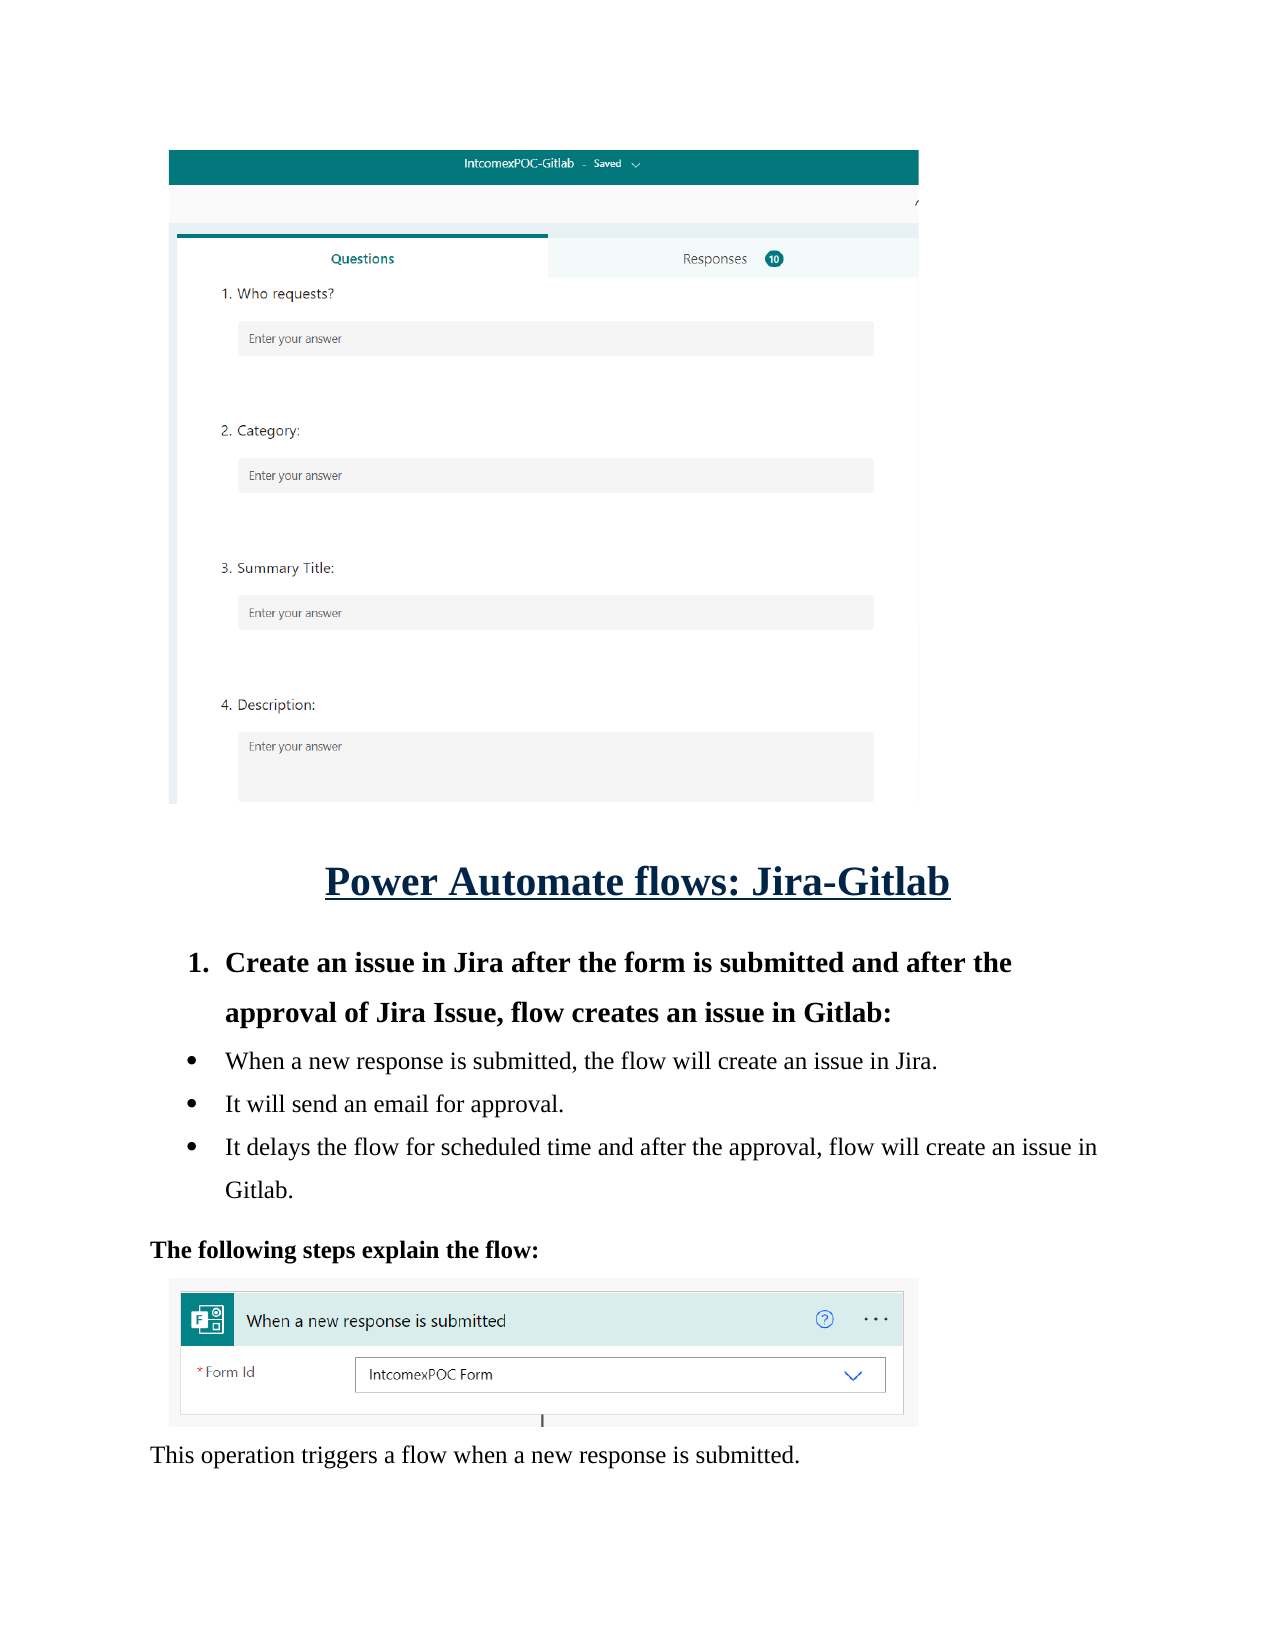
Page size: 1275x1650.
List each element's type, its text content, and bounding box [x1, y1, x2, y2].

text The following steps explain the flow: [150, 1235, 1125, 1264]
text This operation triggers a flow when a new response is submitted. [150, 1440, 1125, 1469]
text Power Automate flows: Jira-Gitlab [150, 857, 1125, 904]
list It will send an email for approval. [187, 1089, 1125, 1118]
list Create an issue in Jira after the form is submitted and after the approval of Jira Issue, flow creates an issue in Gitlab: [187, 945, 1125, 1029]
list When a new response is submitted, the flow will create an issue in Jira. [187, 1046, 1125, 1074]
list It delays the flow for scheduled time and after the approval, flow will create an issue in Gitlab. [187, 1132, 1125, 1204]
